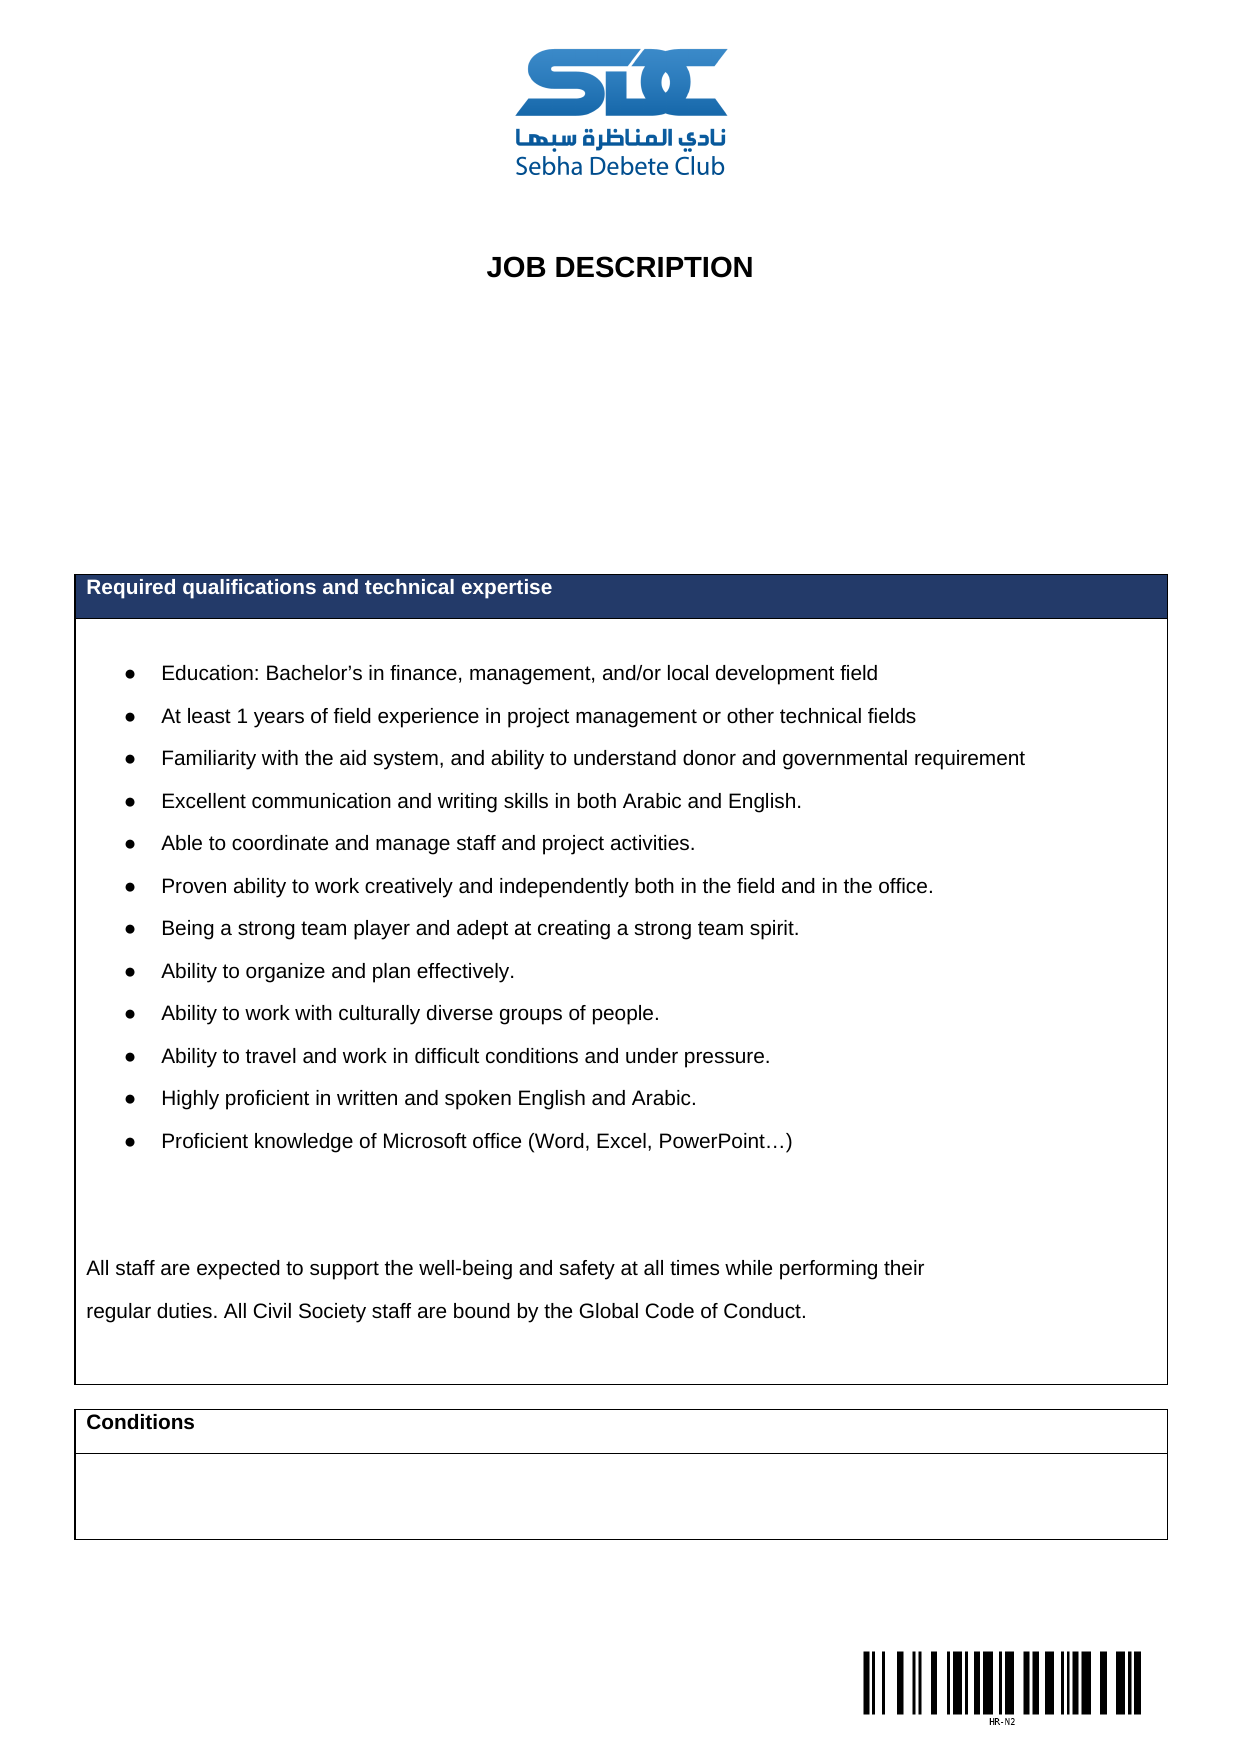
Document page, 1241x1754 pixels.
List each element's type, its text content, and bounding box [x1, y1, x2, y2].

table_header Required qualifications and technical expertise [76, 575, 1167, 618]
picture [484, 40, 757, 189]
picture [837, 1643, 1166, 1736]
table_cell [76, 1454, 1167, 1538]
table_cell Education: Bachelor’s in finance, management, and/or local development field At least 1 years of field experience in project management or other technical fields Familiarity with the aid system, and ability to understand donor and governmental requirement Excellent communication and writing skills in both Arabic and English. Able to coordinate and manage staff and project activities. Proven ability to work creatively and independently both in the field and in the office. Being a strong team player and adept at creating a strong team spirit. Ability to organize and plan effectively. Ability to work with culturally diverse groups of people. Ability to travel and work in difficult conditions and under pressure. Highly proficient in written and spoken English and Arabic. Proficient knowledge of Microsoft office (Word, Excel, PowerPoint…) All staff are expected to support the well-being and safety at all times while performing their regular duties. All Civil Society staff are bound by the Global Code of Conduct. [76, 619, 1167, 1384]
table_header Conditions [76, 1410, 1167, 1452]
